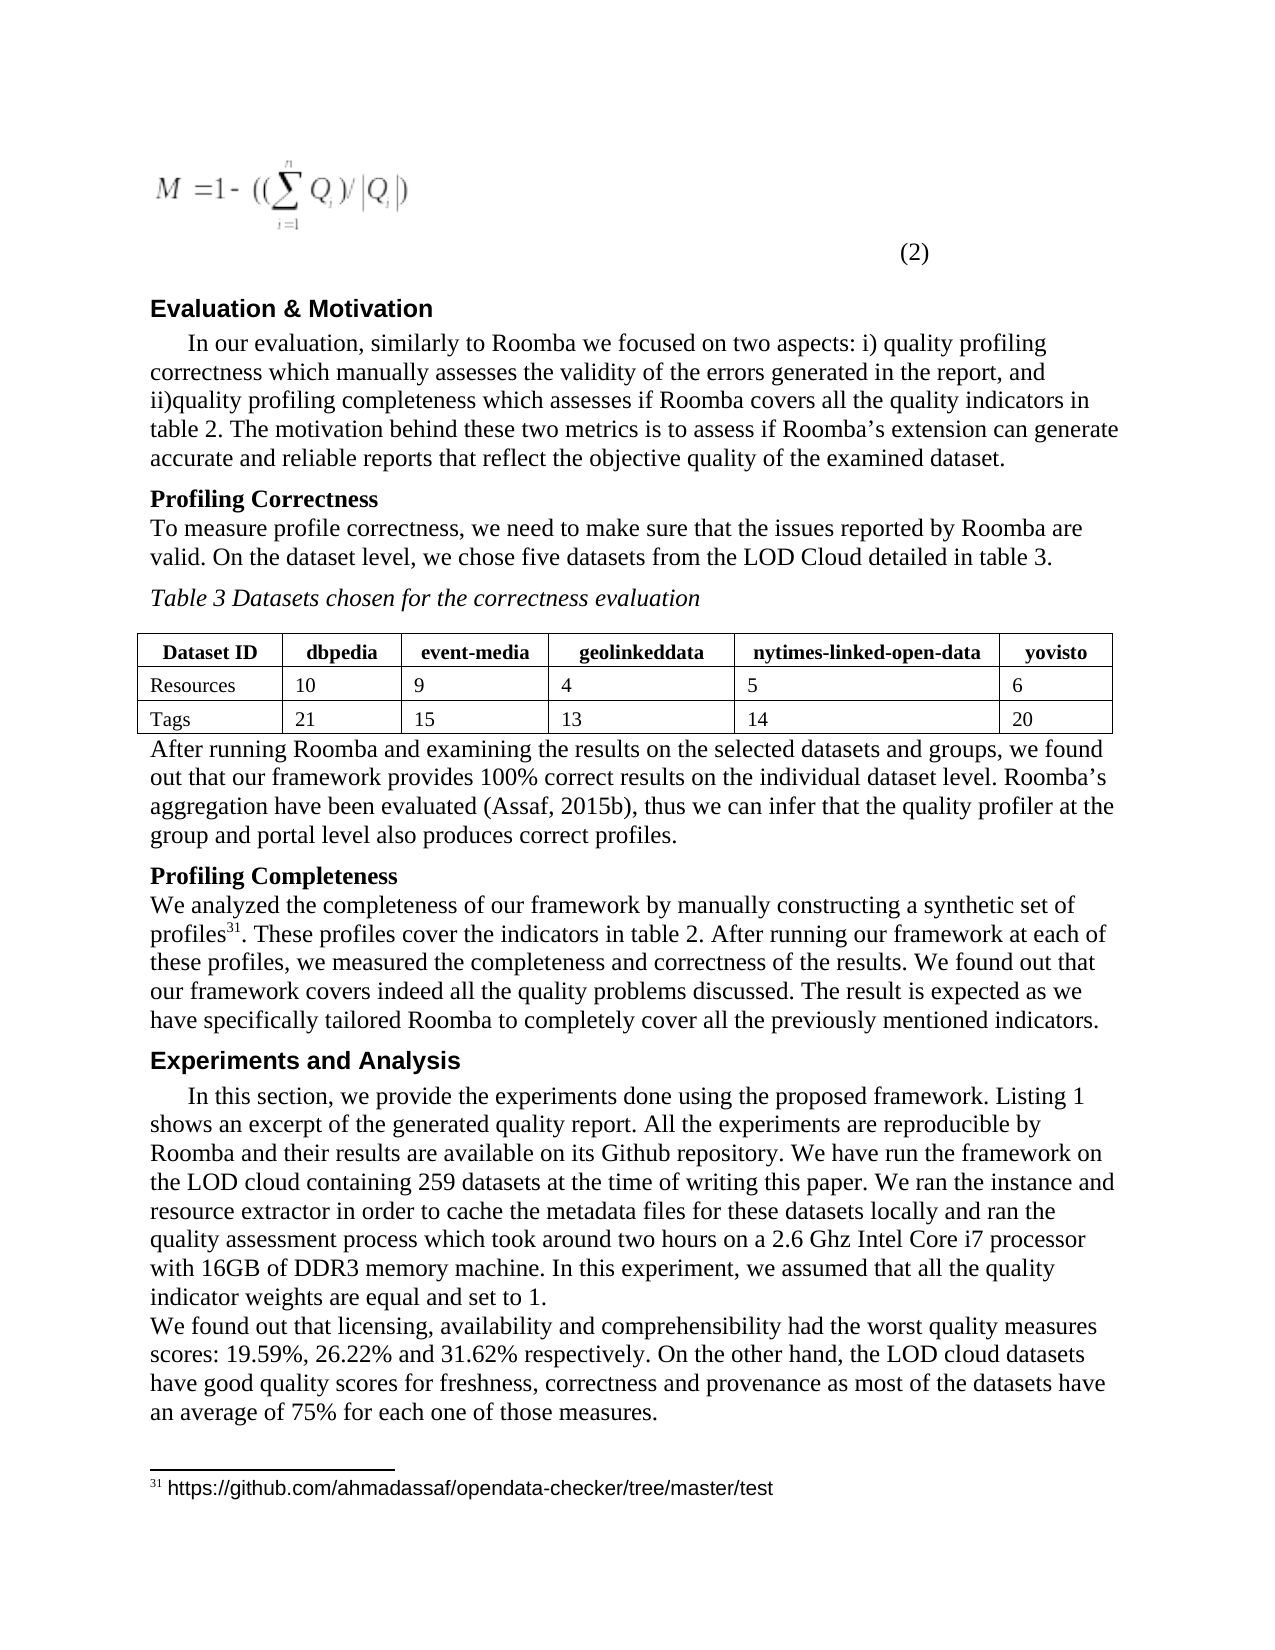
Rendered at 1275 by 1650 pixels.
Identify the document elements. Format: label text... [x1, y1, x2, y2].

table_cell 10 [283, 667, 401, 699]
table_cell 6 [1000, 667, 1112, 699]
table_cell 9 [402, 667, 548, 699]
table_header yovisto [1000, 634, 1112, 666]
text Profiling Completeness [150, 861, 1125, 890]
table_cell 15 [402, 701, 548, 733]
table_header Dataset ID [138, 634, 282, 666]
text After running Roomba and examining the results on the selected datasets and groups, we found out that our framework provides 100% correct results on the individual dataset level. Roomba’s aggregation have been evaluated (Assaf, 2015b), thus we can infer that the quality profiler at the group and portal level also produces correct profiles. [150, 734, 1125, 849]
text (2) [150, 150, 1125, 266]
text Evaluation & Motivation [150, 294, 1125, 322]
text We found out that licensing, availability and comprehensibility had the worst quality measures scores: 19.59%, 26.22% and 31.62% respectively. On the other hand, the LOD cloud datasets have good quality scores for freshness, correctness and provenance as most of the datasets have an average of 75% for each one of those measures. [150, 1311, 1125, 1426]
table_cell Resources [138, 667, 282, 699]
table_header dbpedia [283, 634, 401, 666]
table_cell 4 [549, 667, 734, 699]
table_cell 20 [1000, 701, 1112, 733]
table_header event-media [402, 634, 548, 666]
text Profiling Correctness [150, 484, 1125, 513]
text Experiments and Analysis [150, 1046, 1125, 1075]
table_cell 5 [735, 667, 999, 699]
table_cell 13 [549, 701, 734, 733]
text To measure profile correctness, we need to make sure that the issues reported by Roomba are valid. On the dataset level, we chose five datasets from the LOD Cloud detailed in table 3. [150, 513, 1125, 571]
text Table 3 Datasets chosen for the correctness evaluation [150, 583, 1125, 612]
table_cell 14 [735, 701, 999, 733]
table_header geolinkeddata [549, 634, 734, 666]
table_cell Tags [138, 701, 282, 733]
text In this section, we provide the experiments done using the proposed framework. Listing 1 shows an excerpt of the generated quality report. All the experiments are reproducible by Roomba and their results are available on its Github repository. We have run the framework on the LOD cloud containing 259 datasets at the time of writing this paper. We ran the instance and resource extractor in order to cache the metadata files for these datasets locally and ran the quality assessment process which took around two hours on a 2.6 Ghz Intel Core i7 processor with 16GB of DDR3 memory machine. In this experiment, we assumed that all the quality indicator weights are equal and set to 1. [150, 1081, 1125, 1311]
table_header nytimes-linked-open-data [735, 634, 999, 666]
table_cell 21 [283, 701, 401, 733]
text We analyzed the completeness of our framework by manually constructing a synthetic set of profiles. These profiles cover the indicators in table 2. After running our framework at each of these profiles, we measured the completeness and correctness of the results. We found out that our framework covers indeed all the quality problems discussed. The result is expected as we have specifically tailored Roomba to completely cover all the previously mentioned indicators. [150, 890, 1125, 1034]
text In our evaluation, similarly to Roomba we focused on two aspects: i) quality profiling correctness which manually assesses the validity of the errors generated in the report, and ii)quality profiling completeness which assesses if Roomba covers all the quality indicators in table 2. The motivation behind these two metrics is to assess if Roomba’s extension can generate accurate and reliable reports that reflect the objective quality of the examined dataset. [150, 328, 1125, 472]
